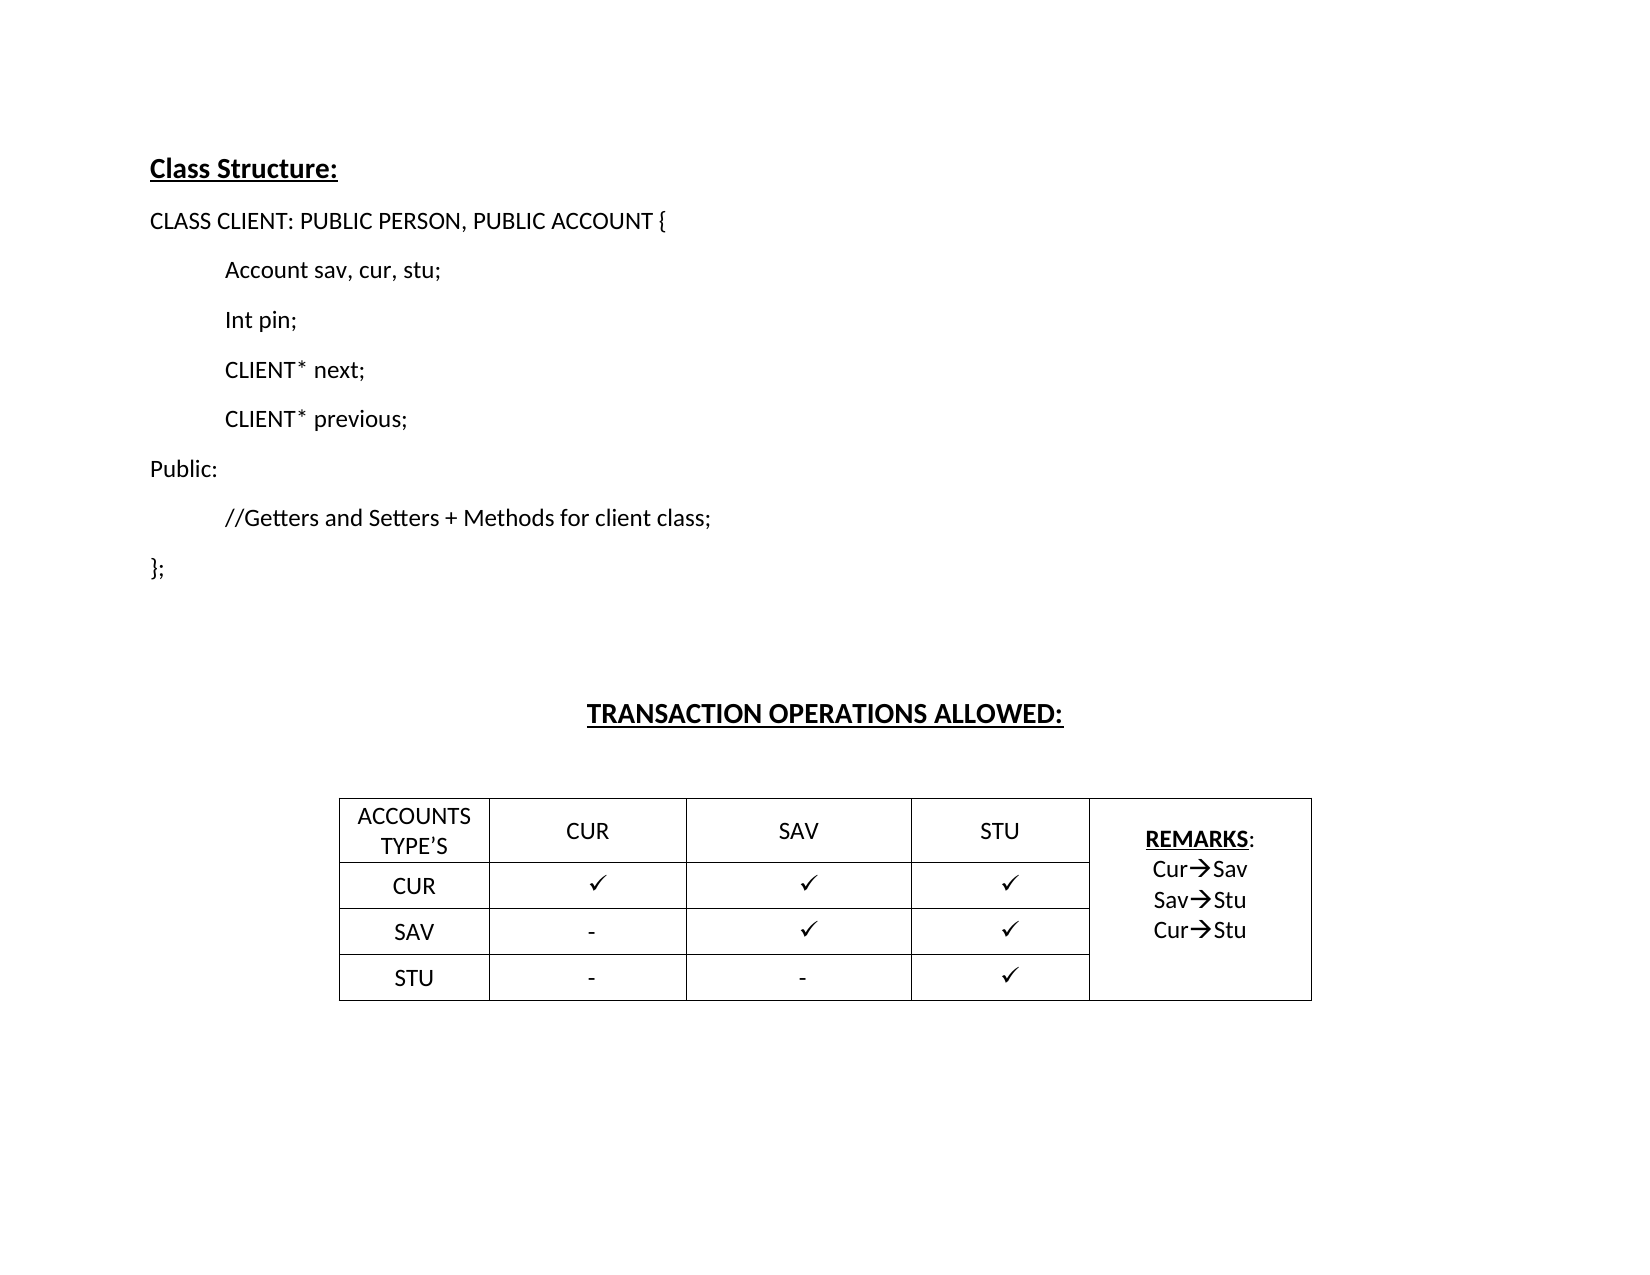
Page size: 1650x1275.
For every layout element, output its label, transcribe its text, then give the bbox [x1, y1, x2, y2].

text Class Structure: [150, 150, 1500, 186]
table_cell STU [340, 955, 489, 999]
table_header SAV [687, 799, 911, 862]
table_cell [912, 909, 1089, 954]
table_cell SAV [340, 909, 489, 954]
table_cell [687, 909, 911, 954]
table_cell [687, 863, 911, 908]
text Int pin; [150, 304, 1500, 335]
text CLIENT* next; [150, 354, 1500, 384]
table_header ACCOUNTS TYPE’S [340, 799, 489, 862]
text TRANSACTION OPERATIONS ALLOWED: [150, 696, 1500, 731]
table_cell [687, 955, 911, 999]
table_cell CUR [340, 863, 489, 908]
table_cell [912, 955, 1089, 999]
text CLASS CLIENT: PUBLIC PERSON, PUBLIC ACCOUNT { [150, 205, 1500, 236]
text Public: [150, 453, 1500, 483]
table_cell [912, 863, 1089, 908]
table_cell [490, 863, 686, 908]
text Account sav, cur, stu; [150, 255, 1500, 285]
table_header CUR [490, 799, 686, 862]
table_cell [490, 955, 686, 999]
table_header STU [912, 799, 1089, 862]
text CLIENT* previous; [150, 403, 1500, 434]
table_cell [490, 909, 686, 954]
table_header REMARKS: CurSav SavStu CurStu [1090, 799, 1311, 999]
text //Getters and Setters + Methods for client class; [150, 503, 1500, 533]
text }; [150, 552, 1500, 583]
